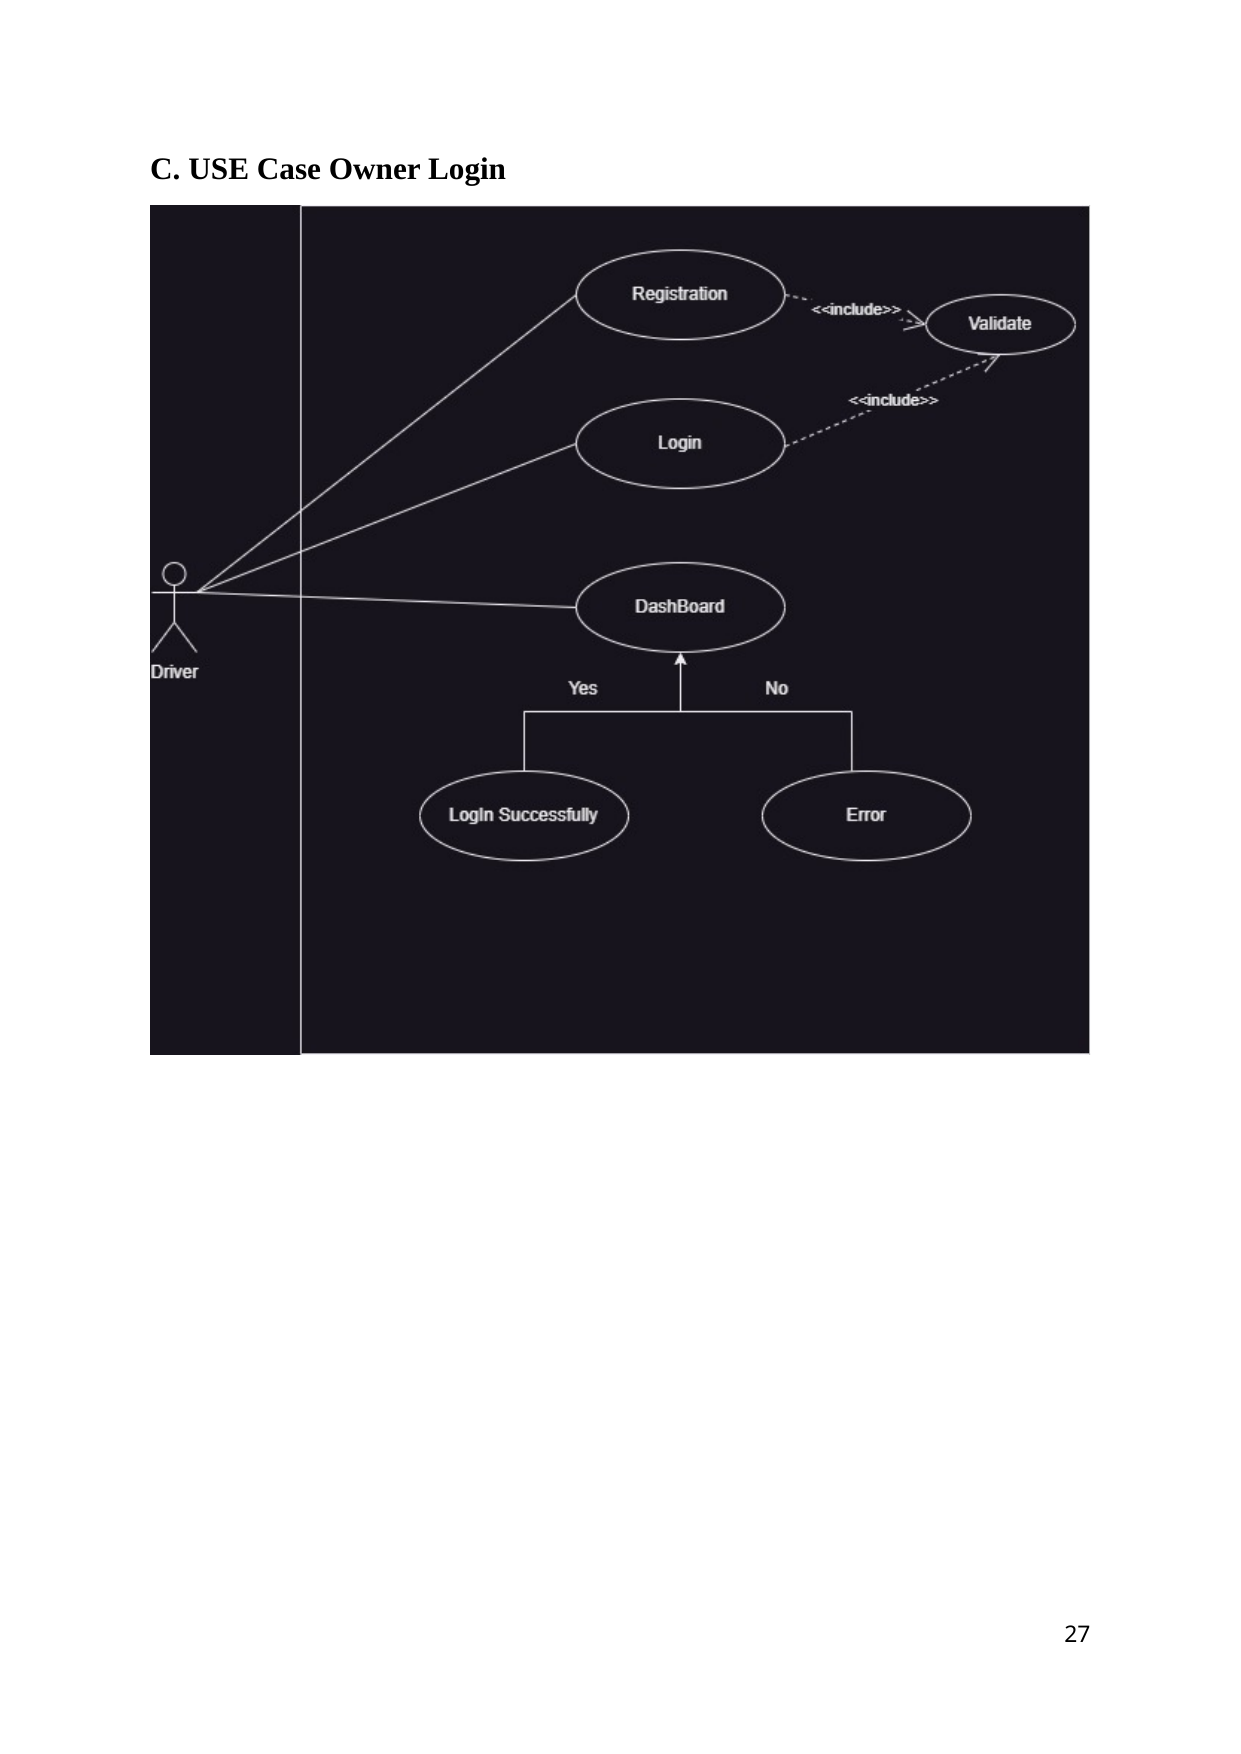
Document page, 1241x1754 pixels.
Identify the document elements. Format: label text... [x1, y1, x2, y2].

picture [150, 205, 1091, 1055]
text C. USE Case Owner Login [150, 150, 1090, 186]
